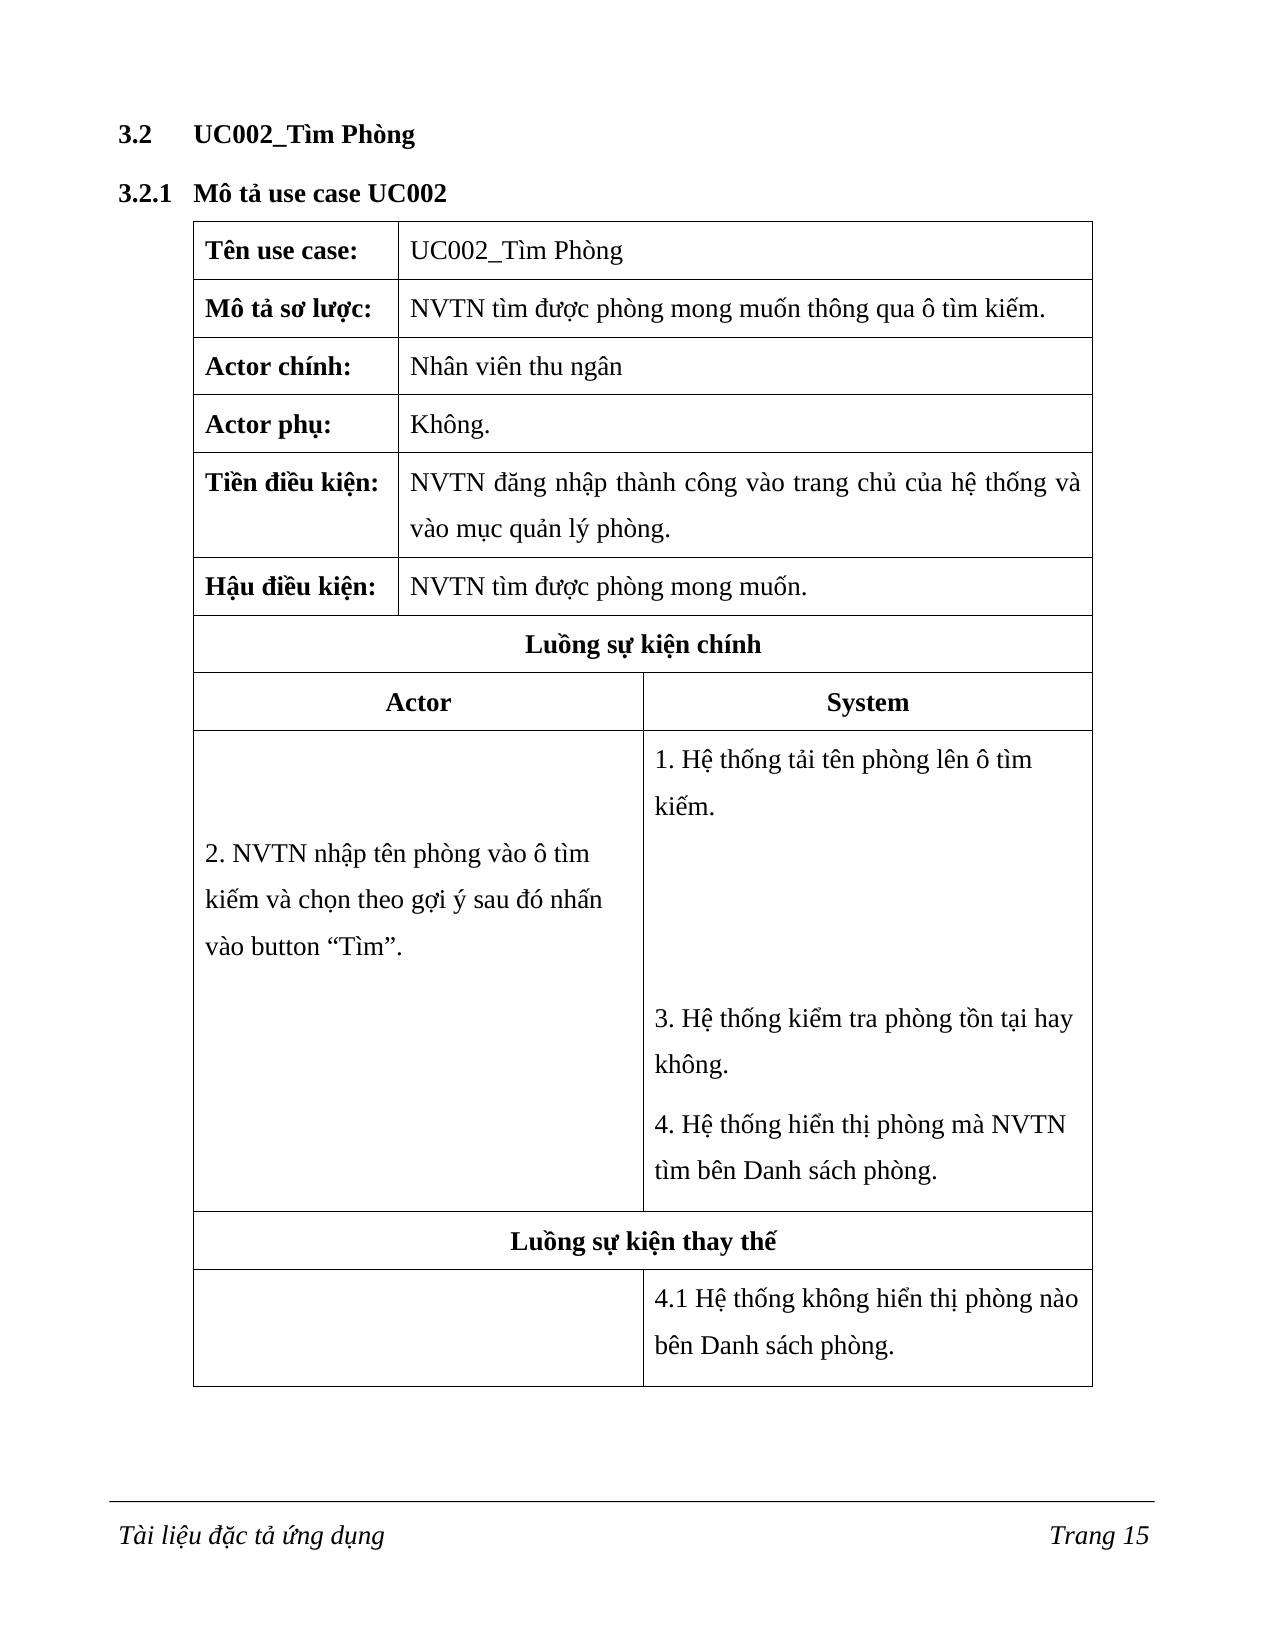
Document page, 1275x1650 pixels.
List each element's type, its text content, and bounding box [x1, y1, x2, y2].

table_header UC002_Tìm Phòng [399, 222, 1092, 279]
subtitle UC002_Tìm Phòng [118, 118, 1186, 149]
table_cell Luồng sự kiện thay thế [194, 1212, 1092, 1269]
table_cell 2. NVTN nhập tên phòng vào ô tìm kiếm và chọn theo gợi ý sau đó nhấn vào button “Tìm”. [194, 731, 643, 1211]
table_cell NVTN tìm được phòng mong muốn. [399, 558, 1092, 614]
table_cell NVTN tìm được phòng mong muốn thông qua ô tìm kiếm. [399, 280, 1092, 337]
table_cell Nhân viên thu ngân [399, 338, 1092, 394]
table_cell Actor phụ: [194, 395, 398, 452]
table_cell NVTN đăng nhập thành công vào trang chủ của hệ thống và vào mục quản lý phòng. [399, 453, 1092, 557]
table_cell Không. [399, 395, 1092, 452]
subtitle Mô tả use case UC002 [118, 177, 1186, 208]
table_cell 1. Hệ thống tải tên phòng lên ô tìm kiếm. 3. Hệ thống kiểm tra phòng tồn tại hay không. 4. Hệ thống hiển thị phòng mà NVTN tìm bên Danh sách phòng. [644, 731, 1092, 1211]
table_cell Actor [194, 673, 643, 730]
table_cell Actor chính: [194, 338, 398, 394]
table_cell 4.1 Hệ thống không hiển thị phòng nào bên Danh sách phòng. [644, 1270, 1092, 1386]
table_cell System [644, 673, 1092, 730]
table_cell Mô tả sơ lược: [194, 280, 398, 337]
table_cell Tiền điều kiện: [194, 453, 398, 557]
table_cell Luồng sự kiện chính [194, 616, 1092, 672]
table_cell [194, 1270, 643, 1386]
table_cell Hậu điều kiện: [194, 558, 398, 614]
table_header Tên use case: [194, 222, 398, 279]
